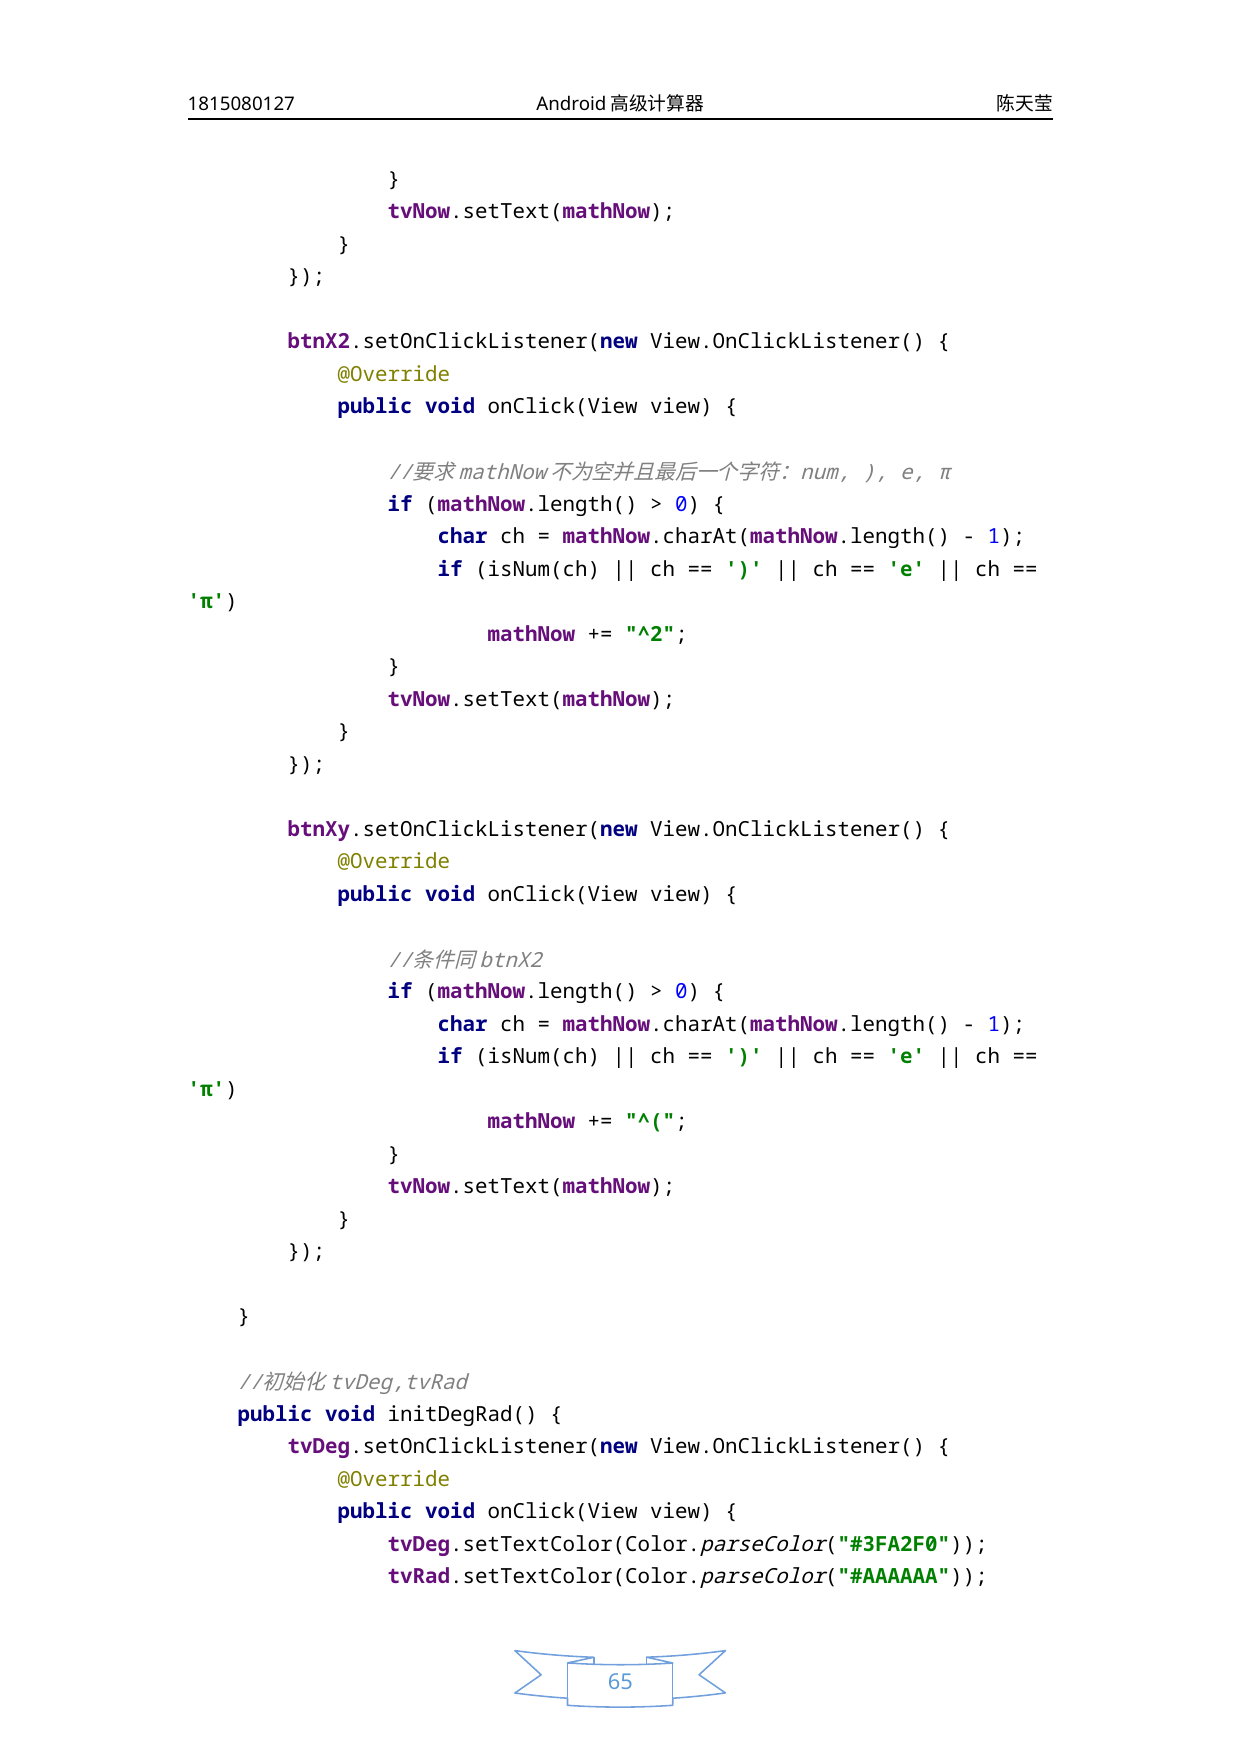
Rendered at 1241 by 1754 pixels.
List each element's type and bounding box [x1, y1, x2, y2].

text [187, 162, 1053, 1592]
